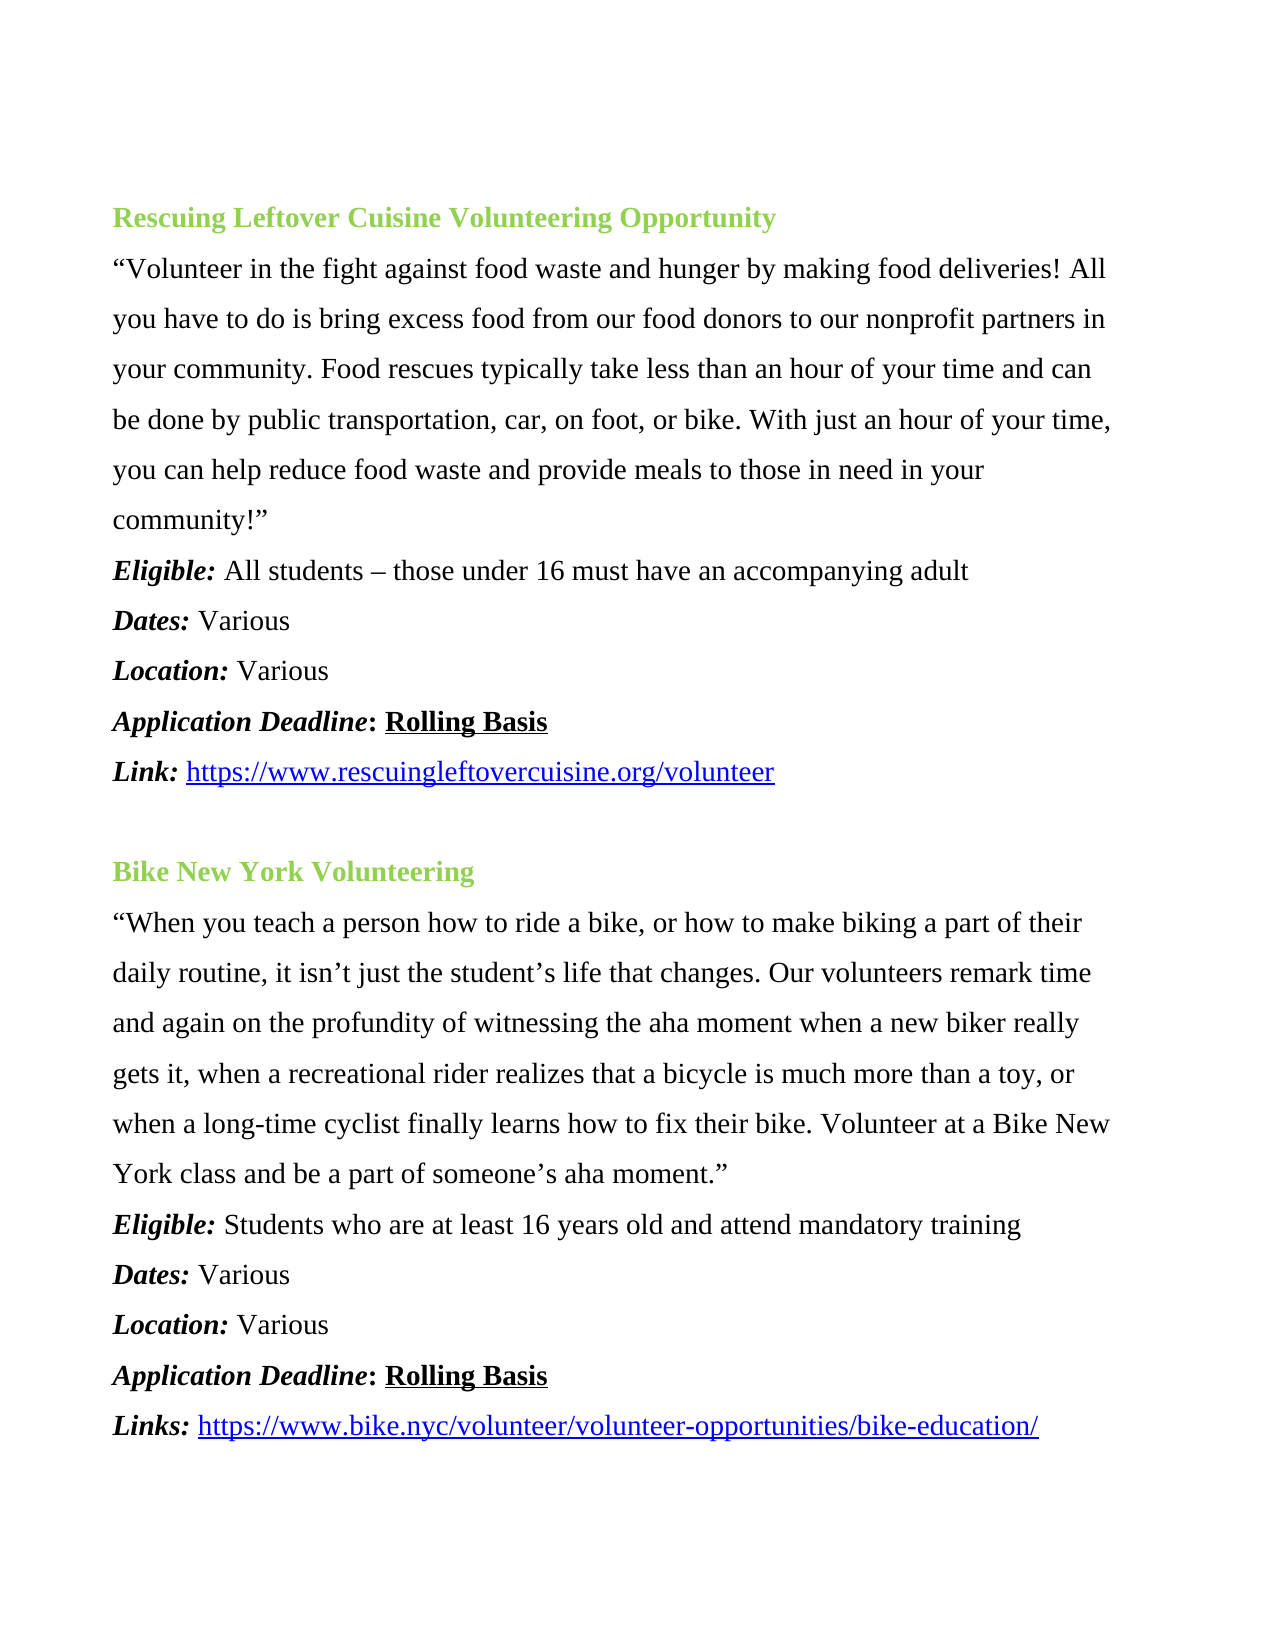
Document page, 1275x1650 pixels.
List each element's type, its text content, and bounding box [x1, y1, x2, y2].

text Eligible: Students who are at least 16 years old and attend mandatory training [112, 1207, 1125, 1240]
text Application Deadline: Rolling Basis [112, 704, 1125, 737]
text “When you teach a person how to ride a bike, or how to make biking a part of their daily routine, it isn’t just the student’s life that changes. Our volunteers remark time and again on the profundity of witnessing the aha moment when a new biker really gets it, when a recreational rider realizes that a bicycle is much more than a toy, or when a long-time cyclist finally learns how to fix their bike. Volunteer at a Bike New York class and be a part of someone’s aha moment.” [112, 905, 1125, 1190]
text Link: https://www.rescuingleftovercuisine.org/volunteer [112, 754, 1125, 787]
text Location: Various [112, 653, 1125, 687]
text Application Deadline: Rolling Basis [112, 1358, 1125, 1391]
text Dates: Various [112, 603, 1125, 637]
text Rescuing Leftover Cuisine Volunteering Opportunity [112, 201, 1125, 234]
text Location: Various [112, 1307, 1125, 1341]
text Links: https://www.bike.nyc/volunteer/volunteer-opportunities/bike-education/ [112, 1408, 1125, 1442]
text Eligible: All students – those under 16 must have an accompanying adult [112, 553, 1125, 586]
text “Volunteer in the fight against food waste and hunger by making food deliveries! All you have to do is bring excess food from our food donors to our nonprofit partners in your community. Food rescues typically take less than an hour of your time and can be done by public transportation, car, on foot, or bike. With just an hour of your time, you can help reduce food waste and provide meals to those in need in your community!” [112, 251, 1125, 536]
text Bike New York Volunteering [112, 854, 1125, 888]
text Dates: Various [112, 1257, 1125, 1291]
